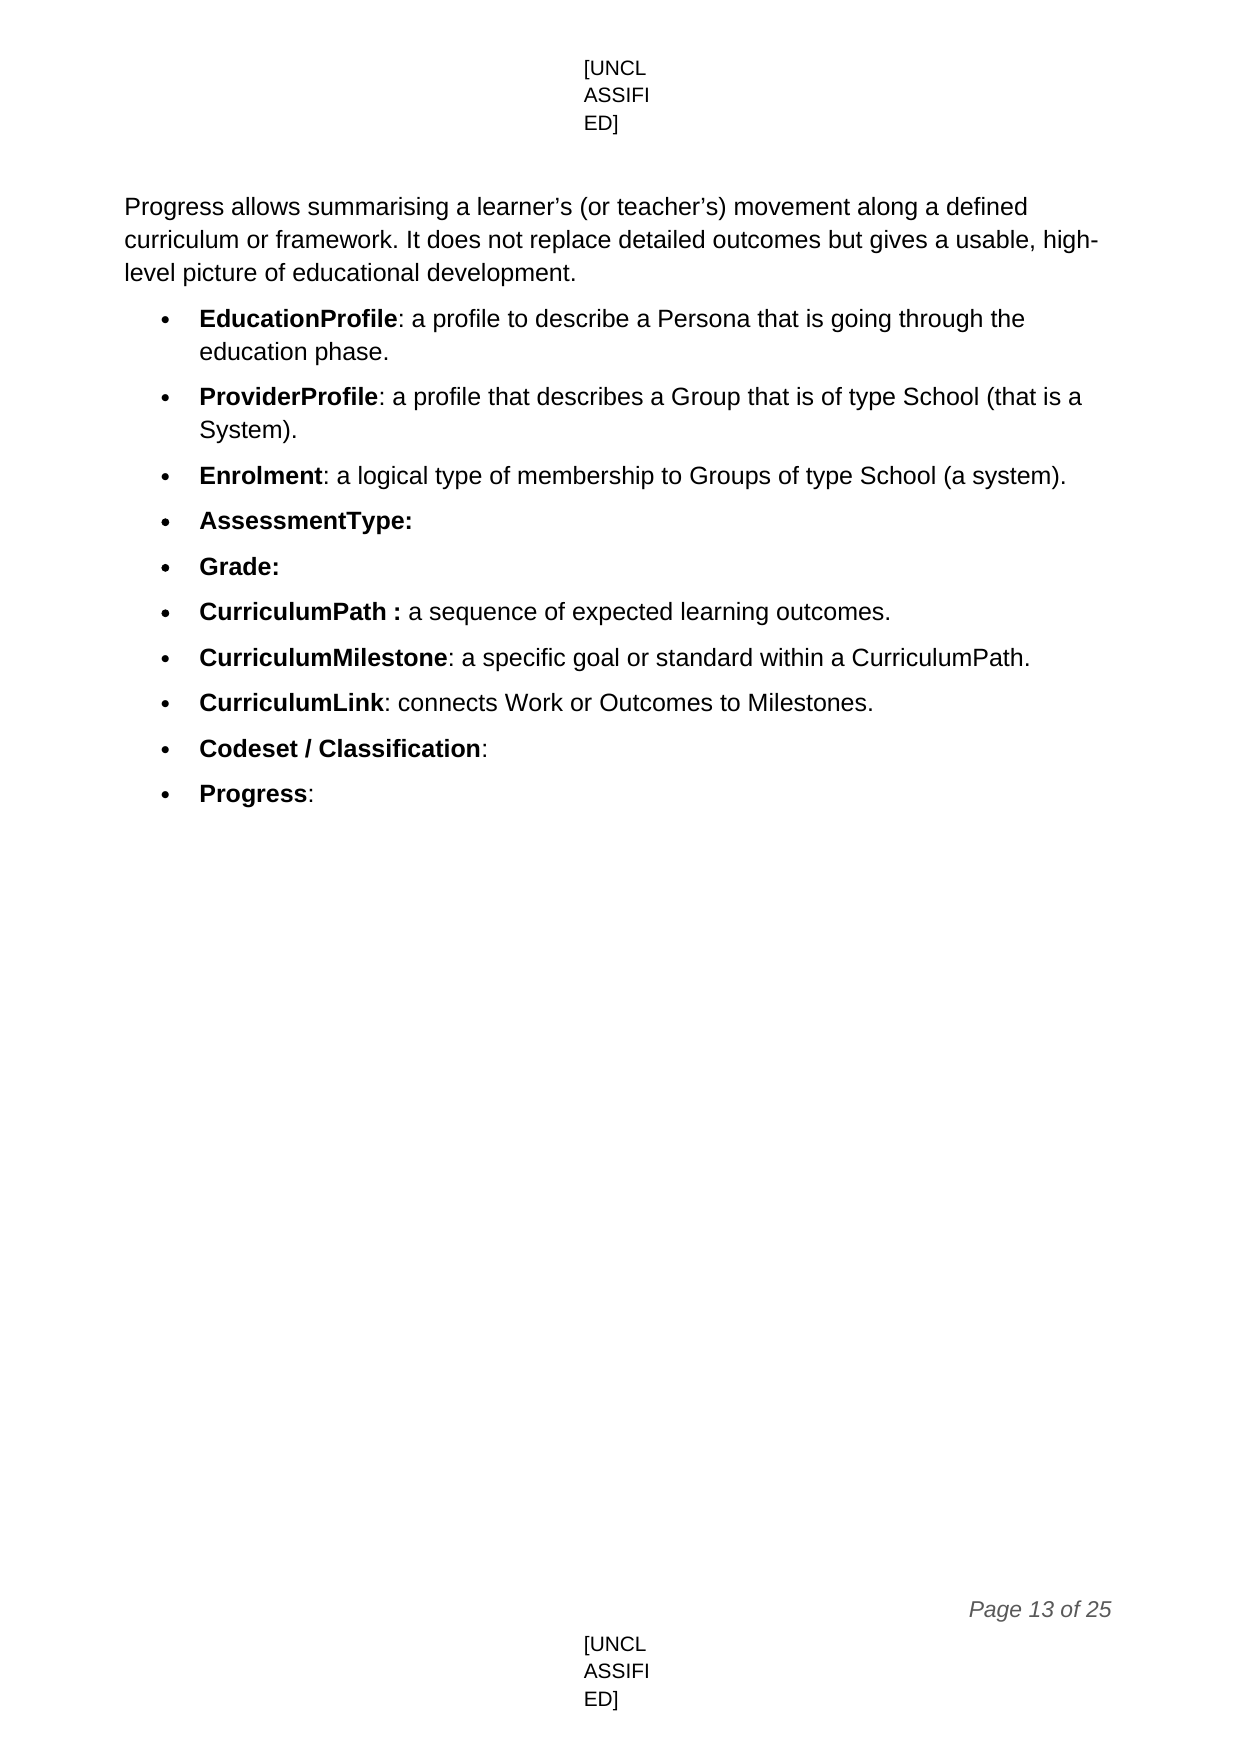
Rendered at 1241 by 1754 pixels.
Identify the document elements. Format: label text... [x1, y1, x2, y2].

list EducationProfile: a profile to describe a Persona that is going through the education phase. [162, 303, 1116, 365]
list AssessmentType: [162, 506, 1116, 535]
list Codeset / Classification: [162, 734, 1116, 762]
list CurriculumLink: connects Work or Outcomes to Milestones. [162, 688, 1116, 717]
list CurriculumPath : a sequence of expected learning outcomes. [162, 597, 1116, 626]
text Progress allows summarising a learner’s (or teacher’s) movement along a defined curriculum or framework. It does not replace detailed outcomes but gives a usable, high-level picture of educational development. [124, 192, 1116, 287]
list Grade: [162, 552, 1116, 580]
list Enrolment: a logical type of membership to Groups of type School (a system). [162, 461, 1116, 489]
list ProviderProfile: a profile that describes a Group that is of type School (that is a System). [162, 382, 1116, 444]
list CurriculumMilestone: a specific goal or standard within a CurriculumPath. [162, 643, 1116, 671]
list Progress: [162, 779, 1116, 808]
